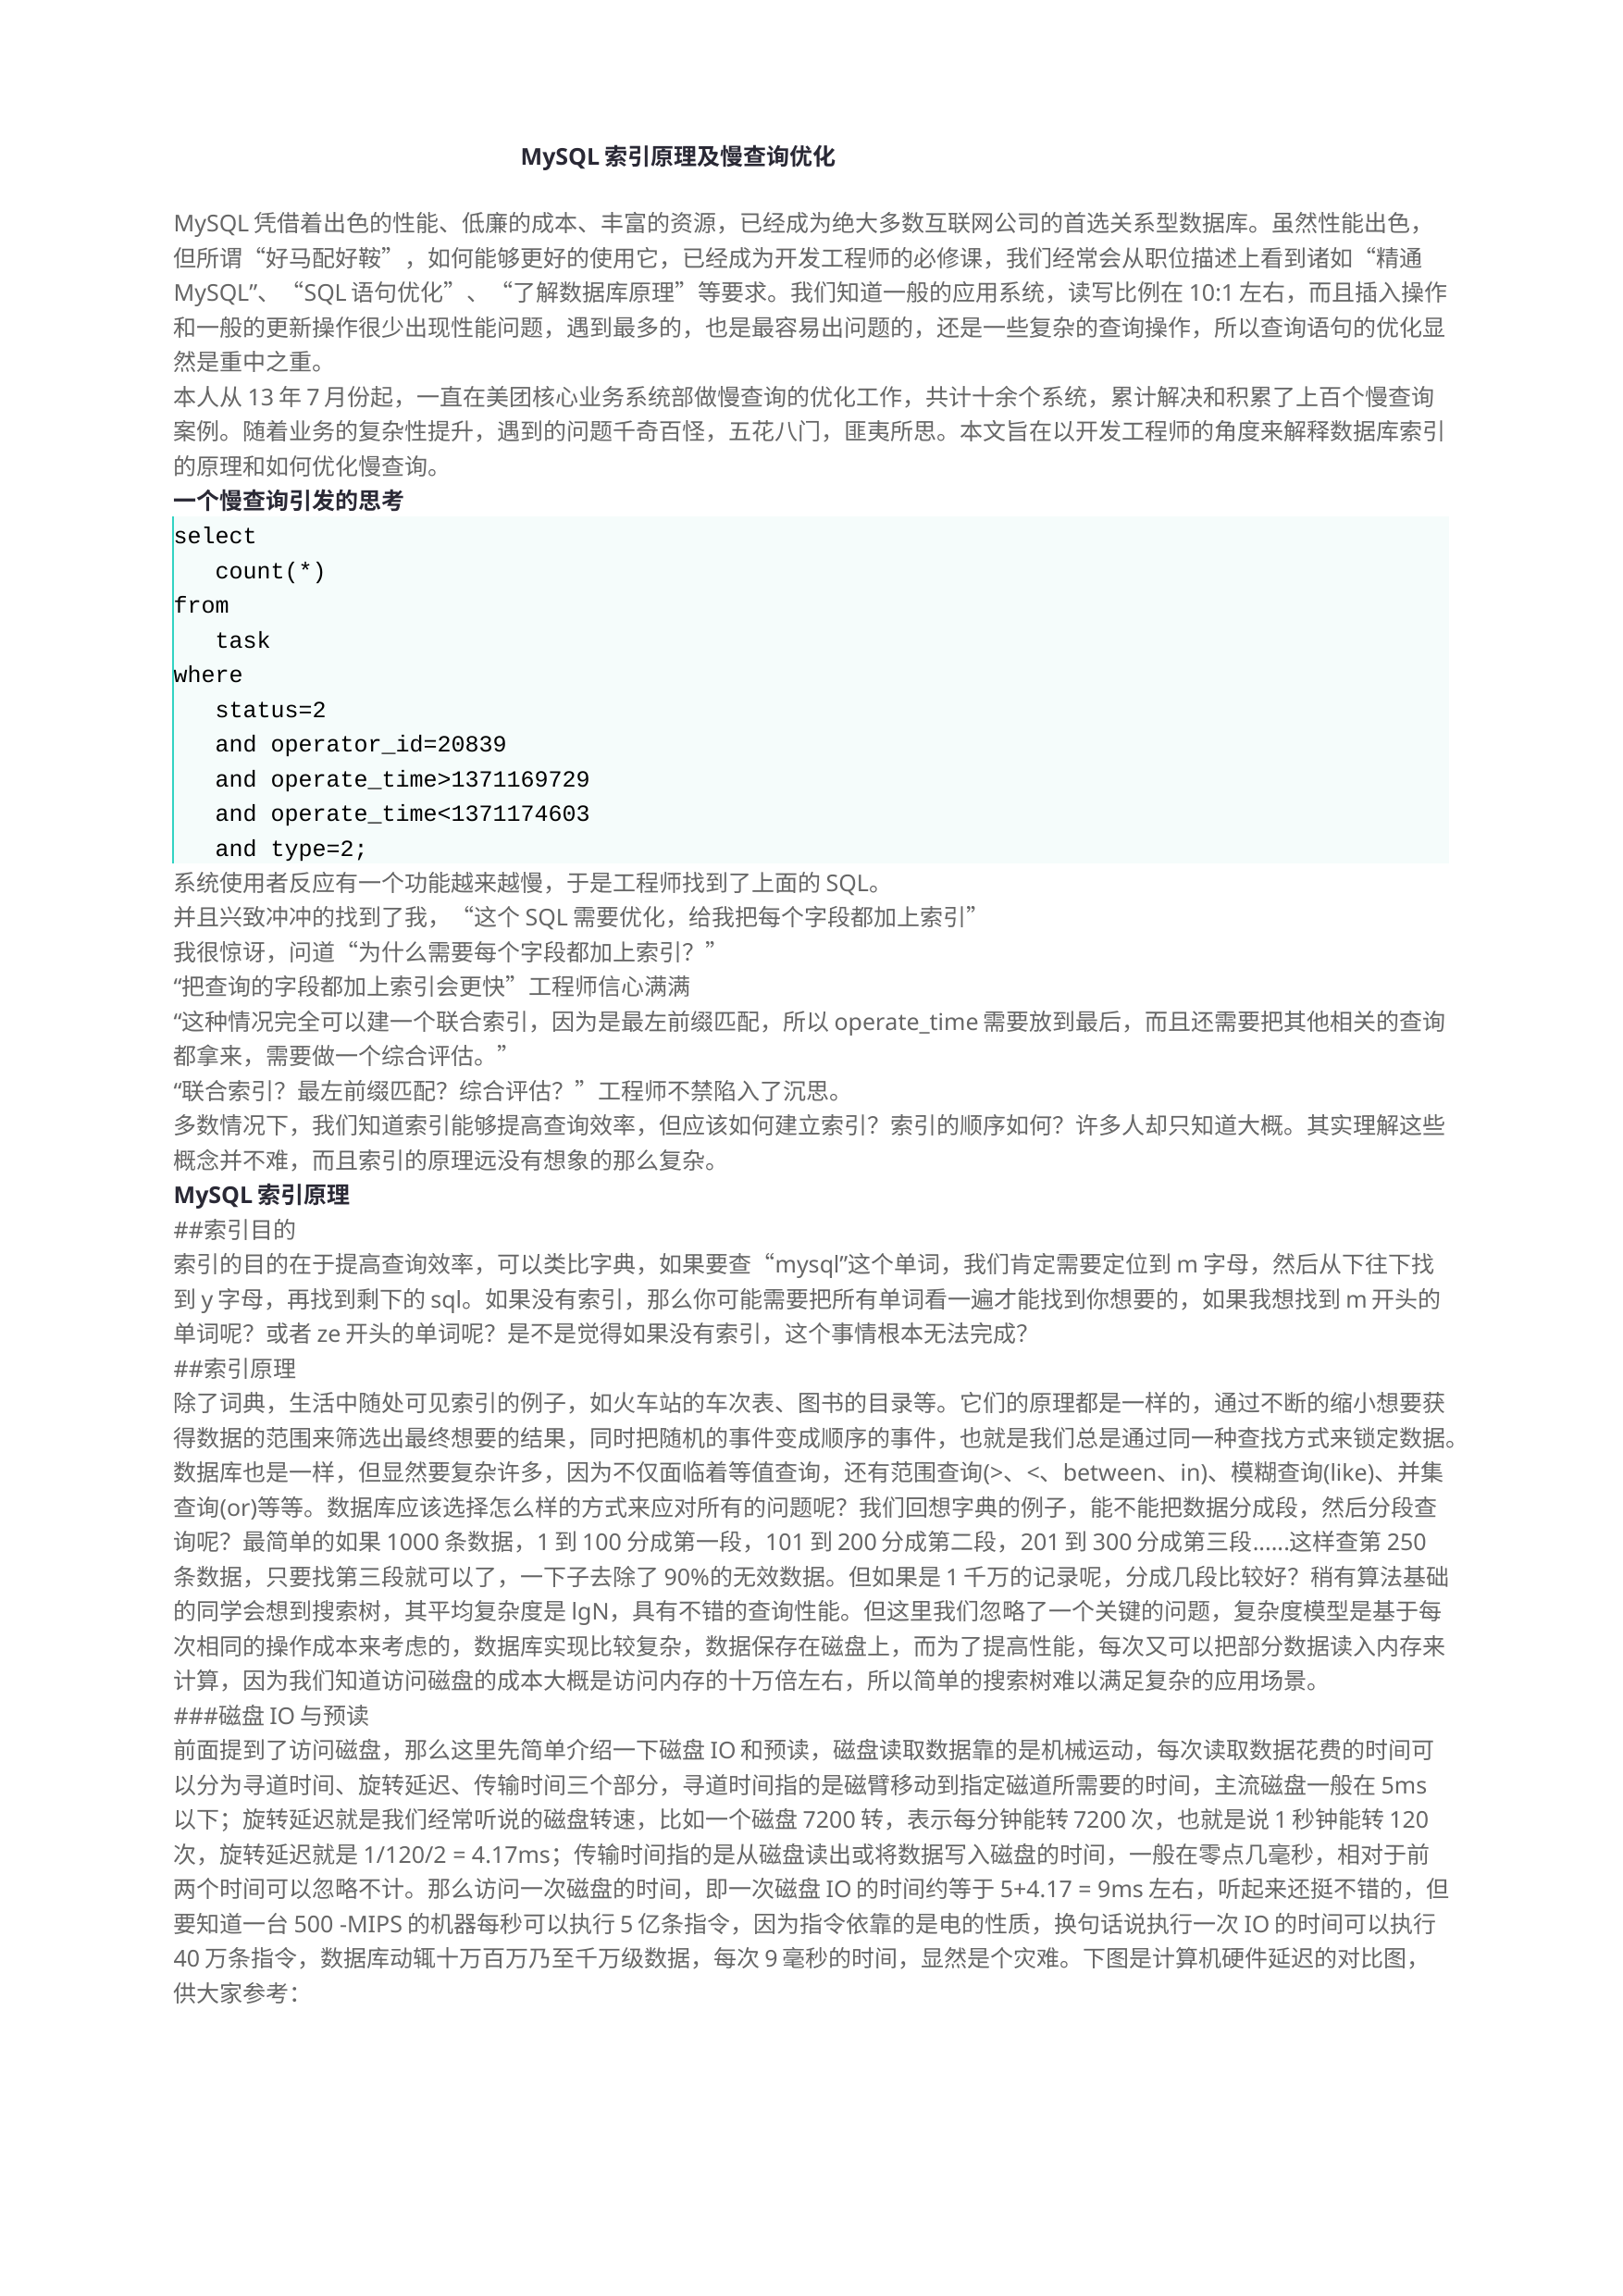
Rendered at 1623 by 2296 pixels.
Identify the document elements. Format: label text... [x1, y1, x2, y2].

list MySQL索引原理及慢查询优化 [451, 139, 1449, 172]
text and type=2; [174, 828, 1449, 863]
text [173, 1696, 1449, 2008]
text count(*) [174, 551, 1449, 586]
text 系统使用者反应有一个功能越来越慢，于是工程师找到了上面的SQL。 并且兴致冲冲的找到了我，“这个SQL需要优化，给我把每个字段都加上索引” 我很惊讶，问道“为什么需要每个字段都加上索引？” “把查询的字段都加上索引会更快”工程师信心满满 “这种情况完全可以建一个联合索引，因为是最左前缀匹配，所以operate_time需要放到最后，而且还需要把其他相关的查询都拿来，需要做一个综合评估。” “联合索引？最左前缀匹配？综合评估？”工程师不禁陷入了沉思。 多数情况下，我们知道索引能够提高查询效率，但应该如何建立索引？索引的顺序如何？许多人却只知道大概。其实理解这些概念并不难，而且索引的原理远没有想象的那么复杂。 [173, 863, 1449, 1175]
text ##索引原理 除了词典，生活中随处可见索引的例子，如火车站的车次表、图书的目录等。它们的原理都是一样的，通过不断的缩小想要获得数据的范围来筛选出最终想要的结果，同时把随机的事件变成顺序的事件，也就是我们总是通过同一种查找方式来锁定数据。 数据库也是一样，但显然要复杂许多，因为不仅面临着等值查询，还有范围查询(>、<、between、in)、模糊查询(like)、并集查询(or)等等。数据库应该选择怎么样的方式来应对所有的问题呢？我们回想字典的例子，能不能把数据分成段，然后分段查询呢？最简单的如果1000条数据，1到100分成第一段，101到200分成第二段，201到300分成第三段......这样查第250条数据，只要找第三段就可以了，一下子去除了90%的无效数据。但如果是1千万的记录呢，分成几段比较好？稍有算法基础的同学会想到搜索树，其平均复杂度是lgN，具有不错的查询性能。但这里我们忽略了一个关键的问题，复杂度模型是基于每次相同的操作成本来考虑的，数据库实现比较复杂，数据保存在磁盘上，而为了提高性能，每次又可以把部分数据读入内存来计算，因为我们知道访问磁盘的成本大概是访问内存的十万倍左右，所以简单的搜索树难以满足复杂的应用场景。 [173, 1349, 1449, 1696]
text MySQL凭借着出色的性能、低廉的成本、丰富的资源，已经成为绝大多数互联网公司的首选关系型数据库。虽然性能出色，但所谓“好马配好鞍”，如何能够更好的使用它，已经成为开发工程师的必修课，我们经常会从职位描述上看到诸如“精通MySQL”、“SQL语句优化”、“了解数据库原理”等要求。我们知道一般的应用系统，读写比例在10:1左右，而且插入操作和一般的更新操作很少出现性能问题，遇到最多的，也是最容易出问题的，还是一些复杂的查询操作，所以查询语句的优化显然是重中之重。 本人从13年7月份起，一直在美团核心业务系统部做慢查询的优化工作，共计十余个系统，累计解决和积累了上百个慢查询案例。随着业务的复杂性提升，遇到的问题千奇百怪，五花八门，匪夷所思。本文旨在以开发工程师的角度来解释数据库索引的原理和如何优化慢查询。 [173, 204, 1449, 481]
text status=2 [174, 689, 1449, 725]
text where [174, 655, 1449, 689]
text select [174, 516, 1449, 551]
subtitle 一个慢查询引发的思考 [173, 481, 1449, 516]
subtitle MySQL索引原理 [173, 1175, 1449, 1210]
text and operator_id=20839 [174, 725, 1449, 759]
text and operate_time>1371169729 [174, 759, 1449, 794]
text and operate_time<1371174603 [174, 794, 1449, 828]
text ##索引目的 索引的目的在于提高查询效率，可以类比字典，如果要查“mysql”这个单词，我们肯定需要定位到m字母，然后从下往下找到y字母，再找到剩下的sql。如果没有索引，那么你可能需要把所有单词看一遍才能找到你想要的，如果我想找到m开头的单词呢？或者ze开头的单词呢？是不是觉得如果没有索引，这个事情根本无法完成？ [173, 1210, 1449, 1349]
text task [174, 620, 1449, 655]
text from [174, 586, 1449, 620]
